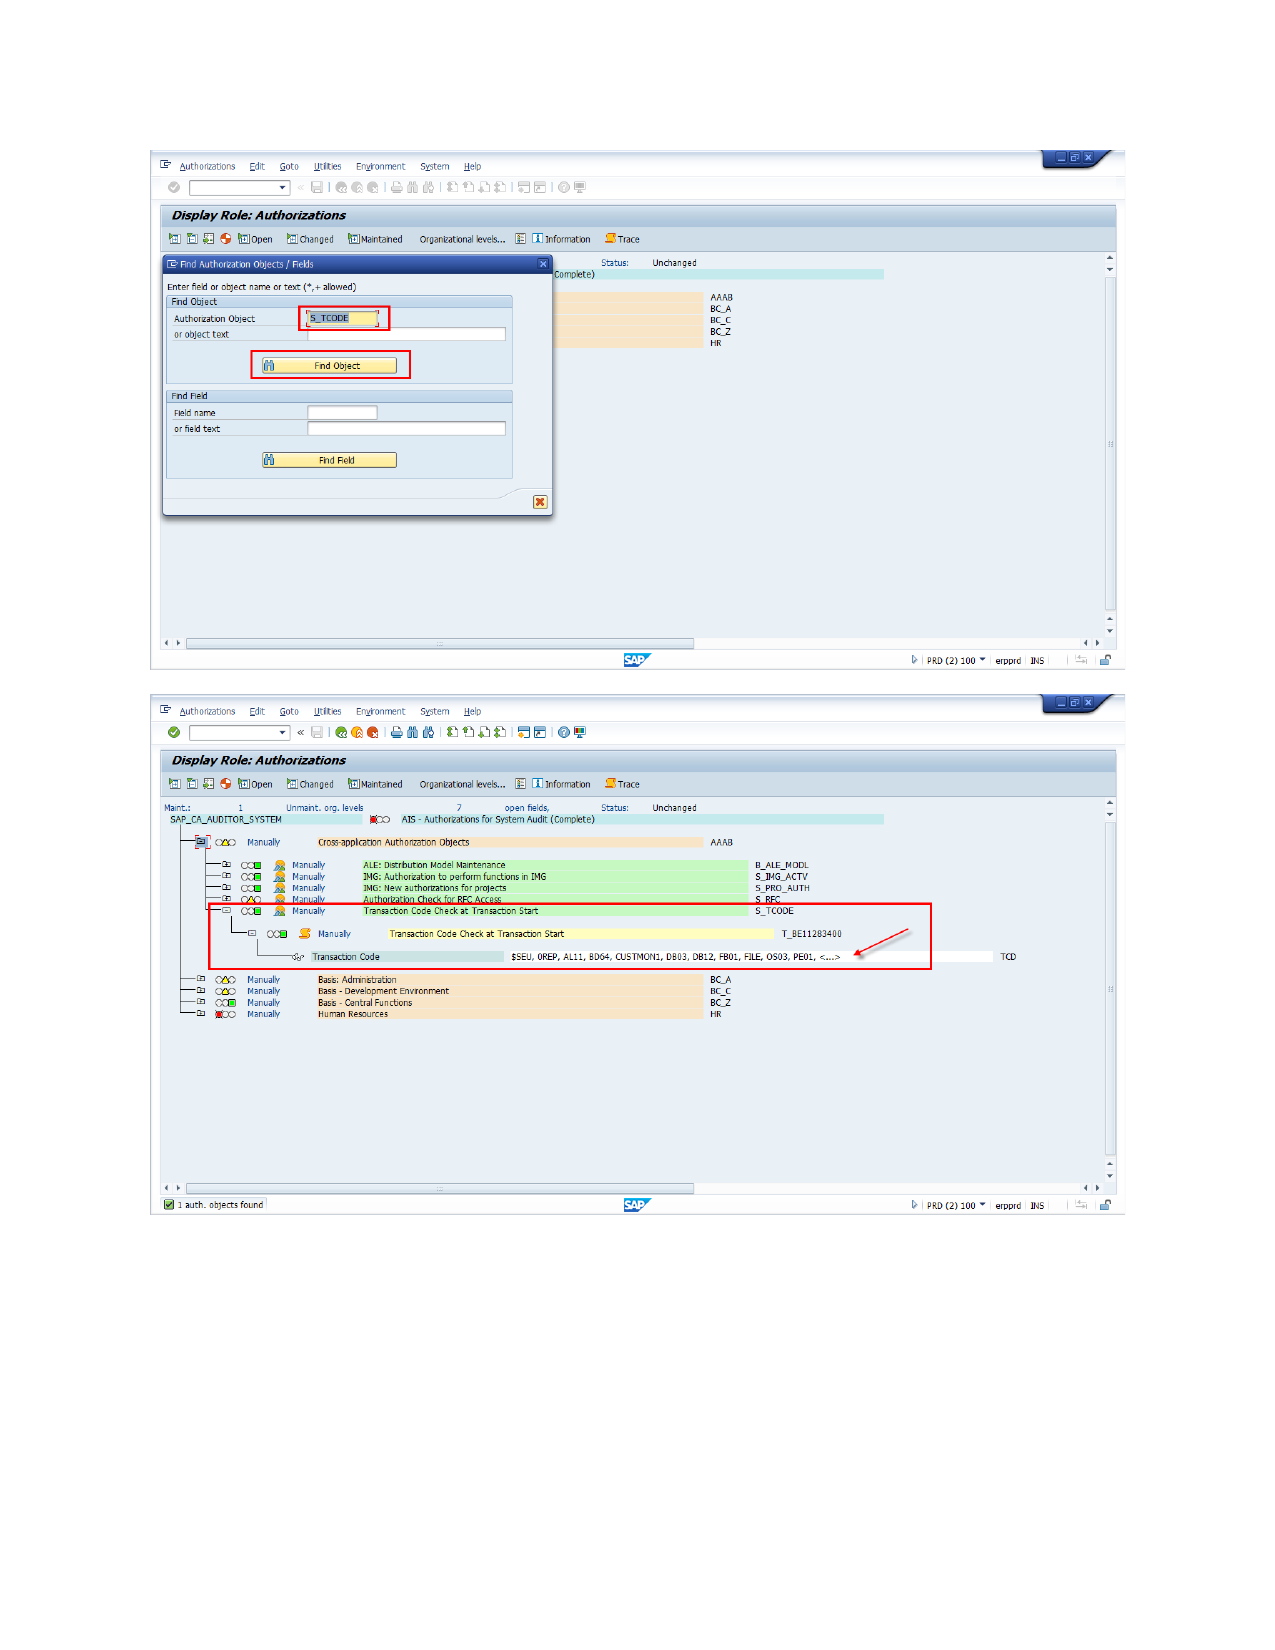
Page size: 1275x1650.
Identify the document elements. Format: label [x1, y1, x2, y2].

picture [150, 150, 1125, 670]
picture [150, 694, 1125, 1215]
